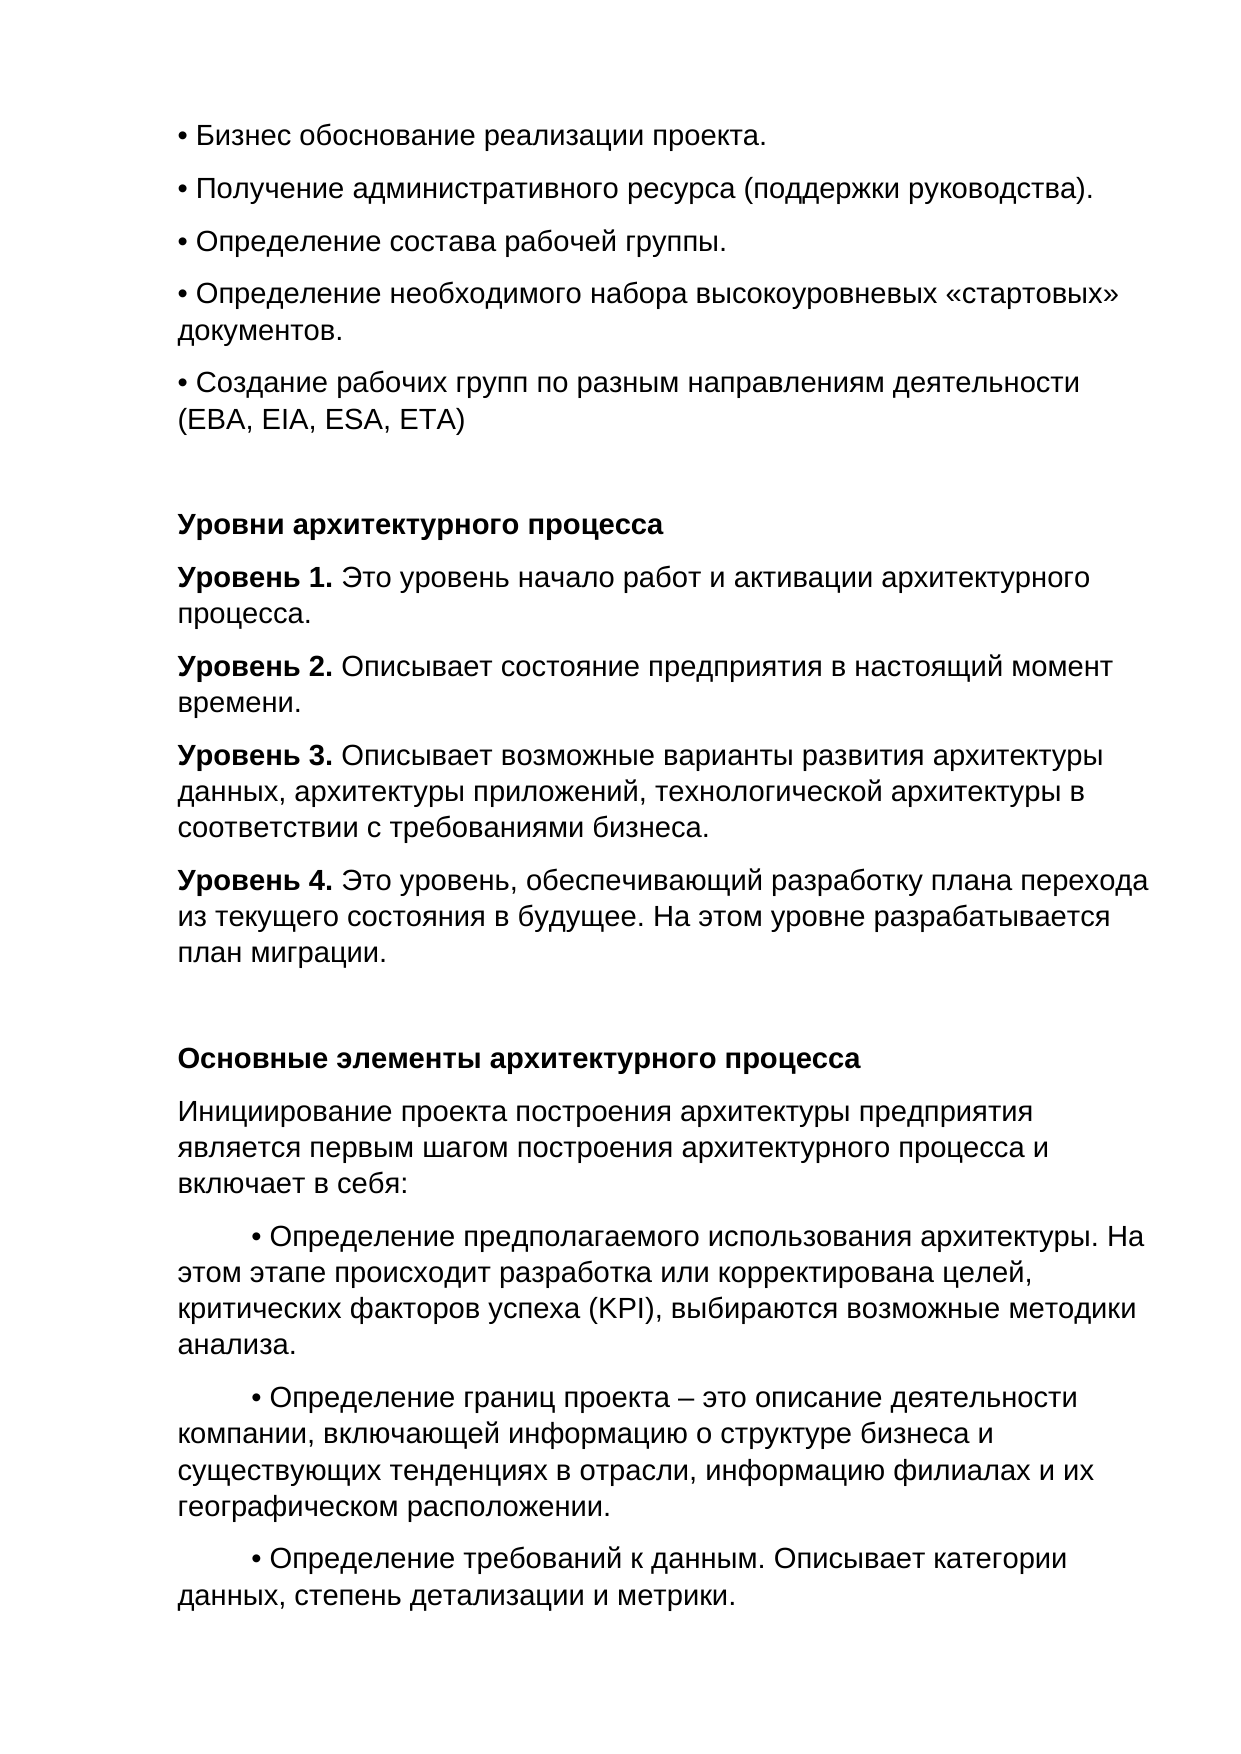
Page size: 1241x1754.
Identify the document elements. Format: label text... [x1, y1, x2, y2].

text • Получение административного ресурса (поддержки руководства). [177, 171, 1152, 204]
text • Определение границ проекта – это описание деятельности компании, включающей информацию о структуре бизнеса и существующих тенденциях в отрасли, информацию филиалах и их географическом расположении. [177, 1380, 1152, 1522]
text Основные элементы архитектурного процесса [177, 1041, 1152, 1074]
text • Бизнес обоснование реализации проекта. [177, 118, 1152, 152]
text • Определение необходимого набора высокоуровневых «стартовых» документов. [177, 277, 1152, 346]
text Уровень 2. Описывает состояние предприятия в настоящий момент времени. [177, 649, 1152, 719]
text • Определение требований к данным. Описывает категории данных, степень детализации и метрики. [177, 1541, 1152, 1611]
text • Создание рабочих групп по разным направлениям деятельности (EBA, EIA, ESA, ETA) [177, 366, 1152, 435]
text Уровень 3. Описывает возможные варианты развития архитектуры данных, архитектуры приложений, технологической архитектуры в соответствии с требованиями бизнеса. [177, 738, 1152, 844]
text Уровень 1. Это уровень начало работ и активации архитектурного процесса. [177, 560, 1152, 630]
text • Определение состава рабочей группы. [177, 224, 1152, 257]
text Инициирование проекта построения архитектуры предприятия является первым шагом построения архитектурного процесса и включает в себя: [177, 1094, 1152, 1200]
text Уровни архитектурного процесса [177, 507, 1152, 541]
text Уровень 4. Это уровень, обеспечивающий разработку плана перехода из текущего состояния в будущее. На этом уровне разрабатывается план миграции. [177, 863, 1152, 969]
text • Определение предполагаемого использования архитектуры. На этом этапе происходит разработка или корректирована целей, критических факторов успеха (KPI), выбираются возможные методики анализа. [177, 1219, 1152, 1361]
